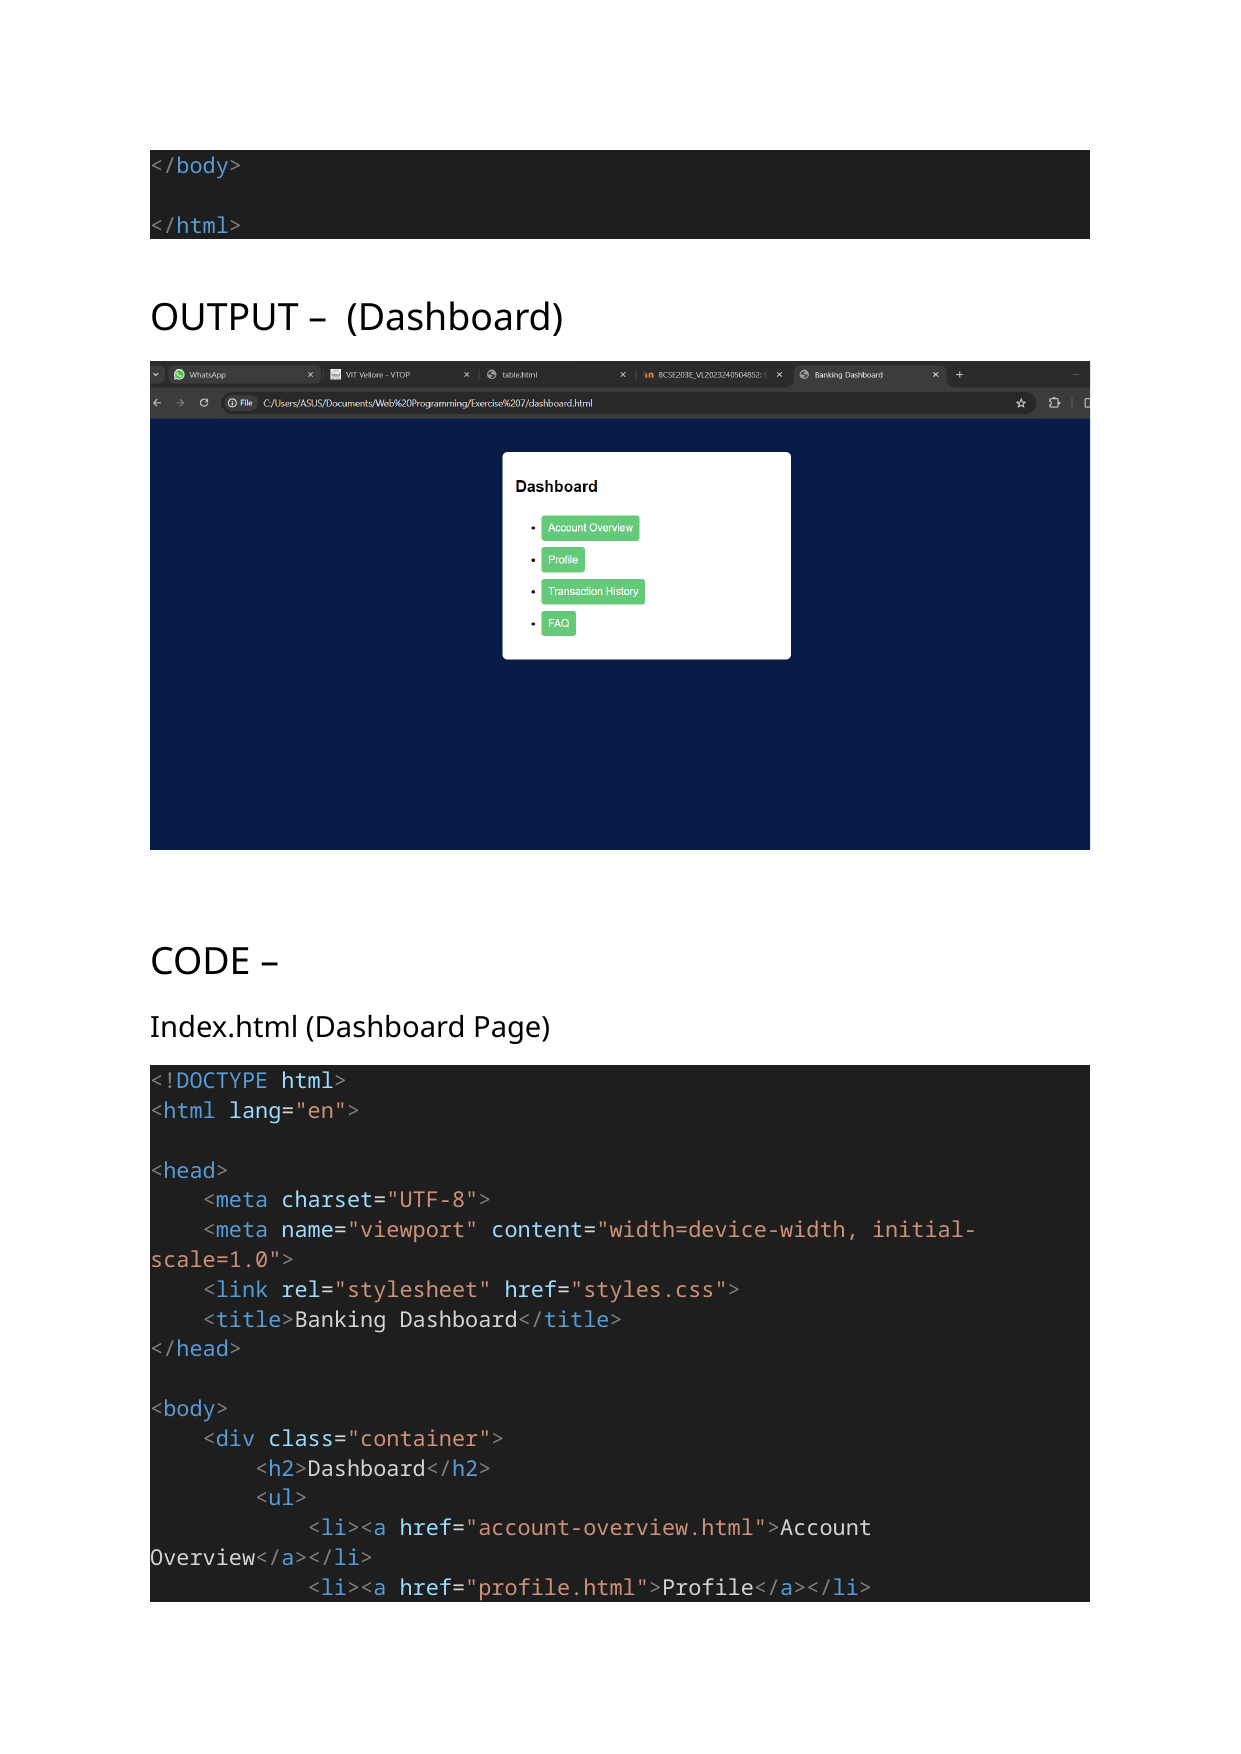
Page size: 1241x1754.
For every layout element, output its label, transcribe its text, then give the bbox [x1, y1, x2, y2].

text OUTPUT – (Dashboard) [150, 290, 1090, 341]
text Index.html (Dashboard Page) [150, 1006, 1090, 1046]
text <h2>Dashboard</h2> [150, 1453, 1090, 1482]
picture [150, 361, 1091, 850]
text <div class="container"> [150, 1423, 1090, 1453]
text <ul> [150, 1482, 1090, 1512]
text <link rel="stylesheet" href="styles.css"> [150, 1274, 1090, 1304]
text <!DOCTYPE html> [150, 1065, 1090, 1095]
text </html> [150, 209, 1090, 239]
text <body> [150, 1393, 1090, 1423]
text <head> [150, 1155, 1090, 1184]
text <li><a href="profile.html">Profile</a></li> [150, 1572, 1090, 1602]
text <meta name="viewport" content="width=device-width, initial-scale=1.0"> [150, 1214, 1090, 1274]
text </body> [150, 150, 1090, 180]
text CODE – [150, 934, 1090, 985]
text <meta charset="UTF-8"> [150, 1184, 1090, 1214]
text <li><a href="account-overview.html">Account Overview</a></li> [150, 1512, 1090, 1572]
text <html lang="en"> [150, 1095, 1090, 1125]
text </head> [150, 1333, 1090, 1363]
text <title>Banking Dashboard</title> [150, 1304, 1090, 1333]
